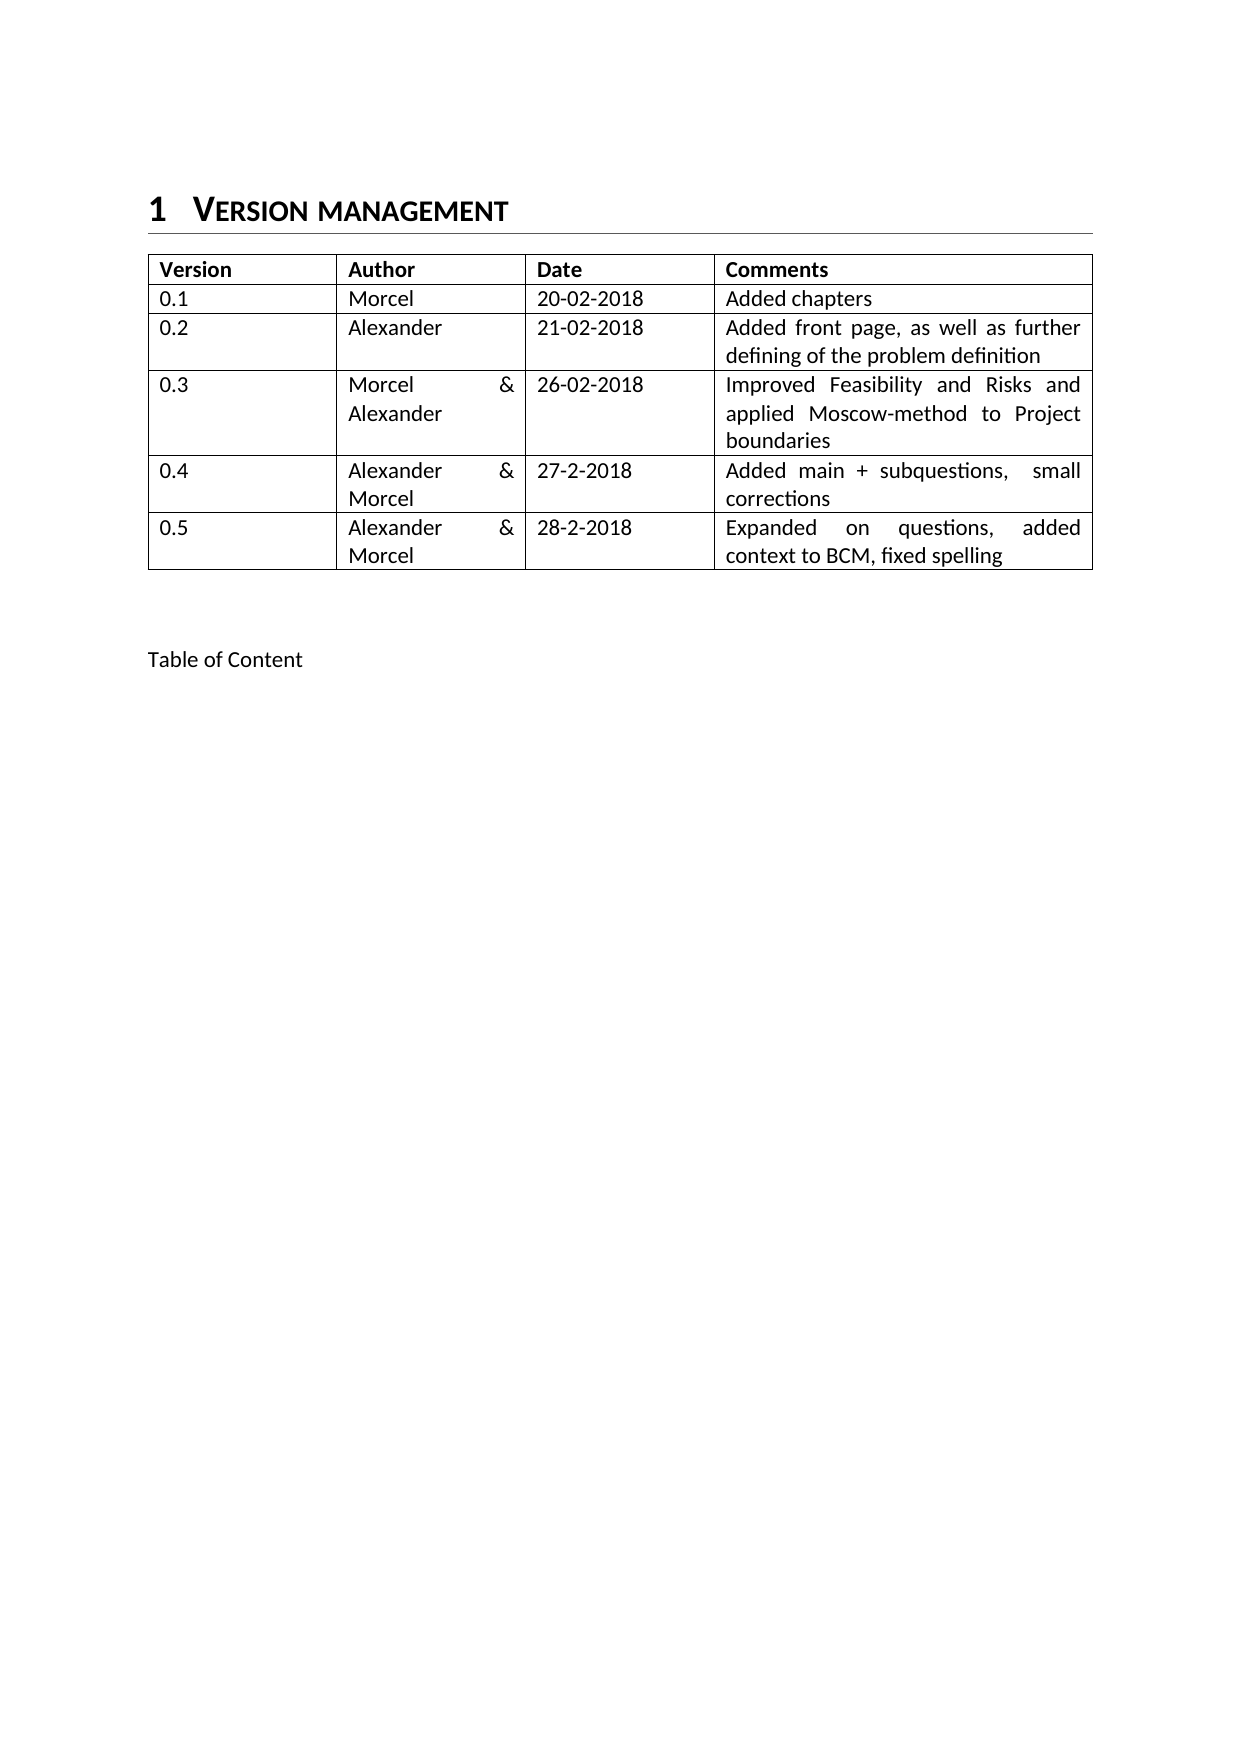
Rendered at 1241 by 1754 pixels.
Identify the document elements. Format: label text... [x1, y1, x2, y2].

table_cell 21-02-2018 [526, 314, 714, 369]
table_cell Added chapters [715, 285, 1092, 312]
table_cell Expanded on questions, added context to BCM, fixed spelling [715, 513, 1092, 569]
table_cell Added front page, as well as further defining of the problem definition [715, 314, 1092, 369]
table_cell Alexander & Morcel [337, 513, 525, 569]
table_cell 26-02-2018 [526, 371, 714, 455]
table_cell Added main + subquestions, small corrections [715, 456, 1092, 512]
table_header Author [337, 255, 525, 283]
table_cell Alexander [337, 314, 525, 369]
table_cell Morcel & Alexander [337, 371, 525, 455]
table_cell 0.2 [149, 314, 336, 369]
table_cell Morcel [337, 285, 525, 312]
subtitle Version management [148, 185, 1093, 233]
table_cell 0.4 [149, 456, 336, 512]
table_cell 27-2-2018 [526, 456, 714, 512]
table_cell 0.3 [149, 371, 336, 455]
table_cell 20-02-2018 [526, 285, 714, 312]
table_cell 0.5 [149, 513, 336, 569]
table_cell 28-2-2018 [526, 513, 714, 569]
table_header Date [526, 255, 714, 283]
table_cell Alexander & Morcel [337, 456, 525, 512]
table_header Comments [715, 255, 1092, 283]
table_cell 0.1 [149, 285, 336, 312]
table_cell Improved Feasibility and Risks and applied Moscow-method to Project boundaries [715, 371, 1092, 455]
table_header Version [149, 255, 336, 283]
